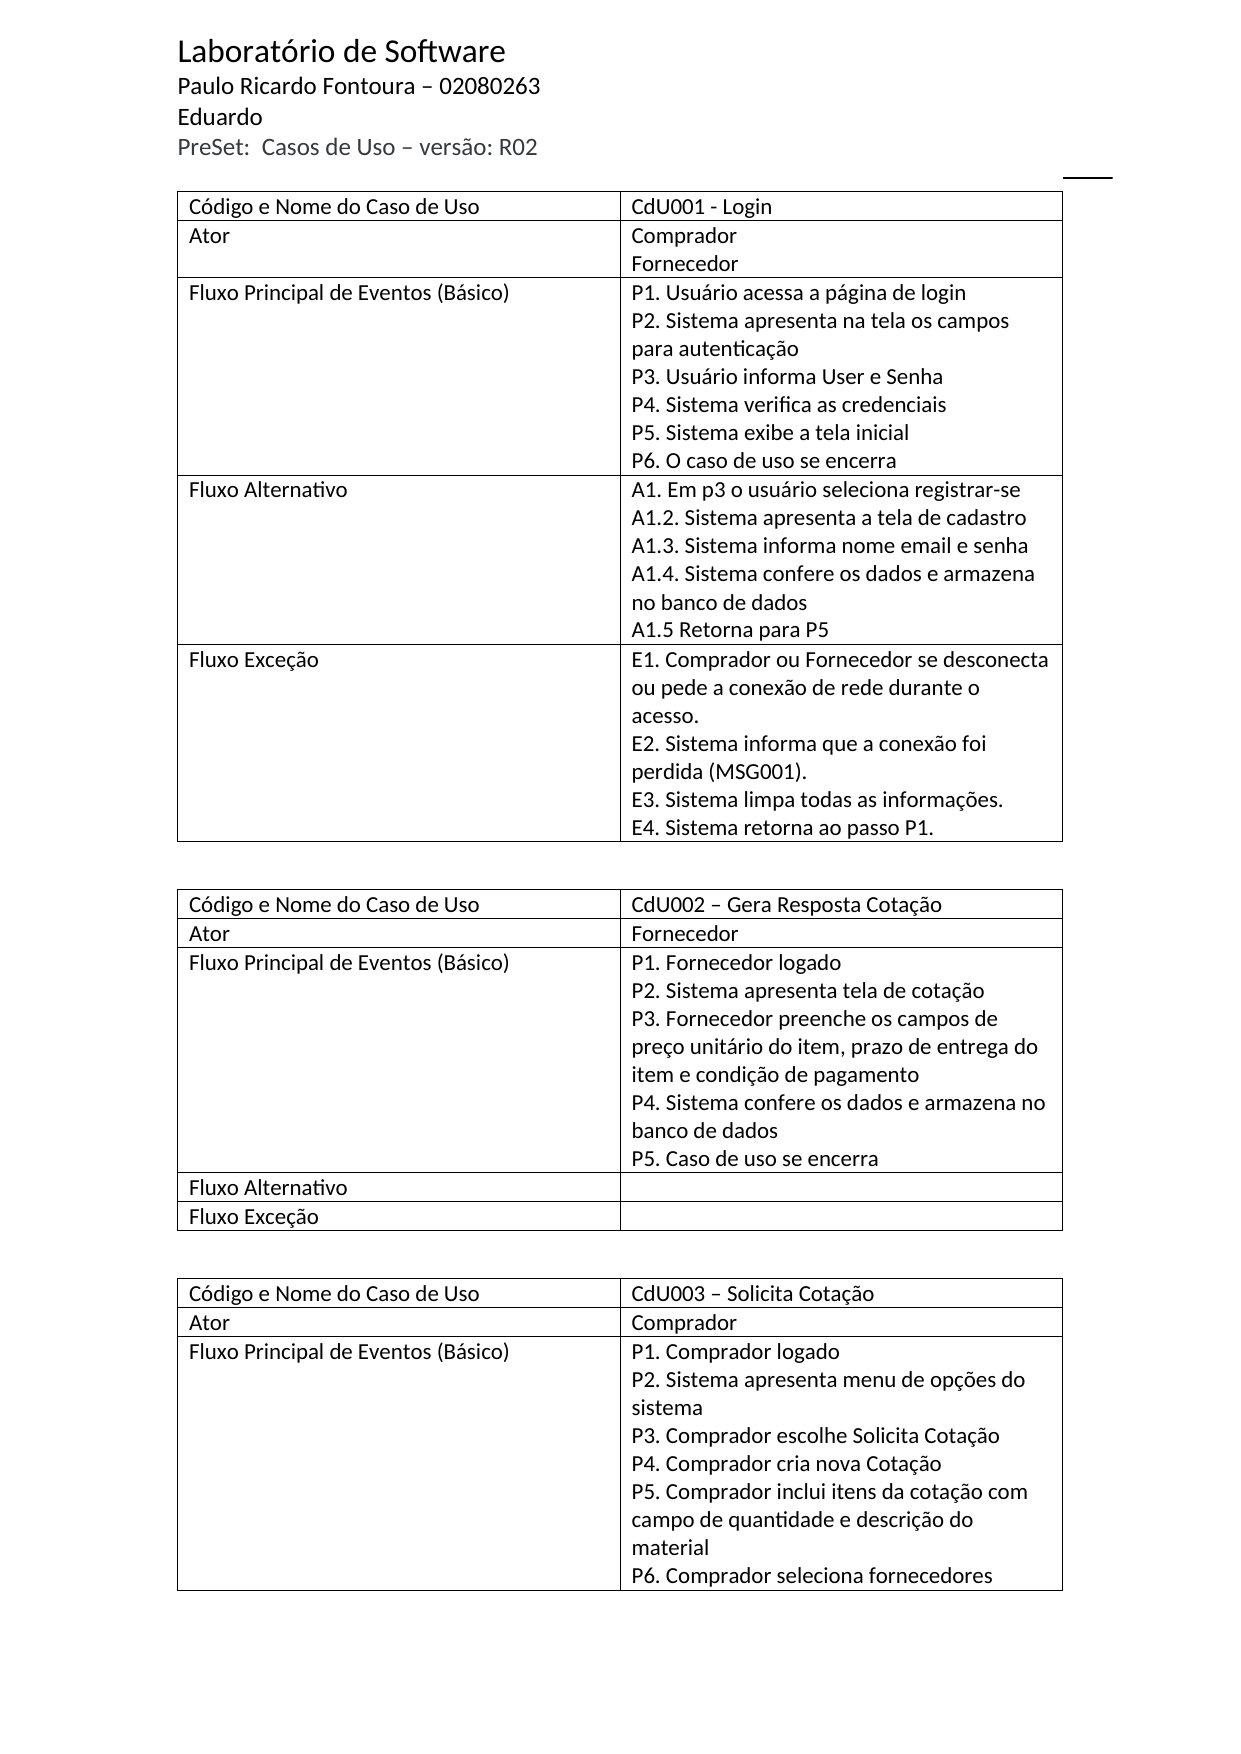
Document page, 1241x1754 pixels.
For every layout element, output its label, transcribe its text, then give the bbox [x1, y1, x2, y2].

table_cell A1. Em p3 o usuário seleciona registrar-se A1.2. Sistema apresenta a tela de cadastro A1.3. Sistema informa nome email e senha A1.4. Sistema confere os dados e armazena no banco de dados A1.5 Retorna para P5 [621, 476, 1062, 644]
table_cell Fornecedor [621, 919, 1062, 947]
table_cell Fluxo Alternativo [178, 476, 620, 644]
table_cell Ator [178, 1308, 620, 1336]
table_cell Comprador Fornecedor [621, 221, 1062, 277]
table_header Código e Nome do Caso de Uso [178, 890, 620, 918]
table_cell Fluxo Exceção [178, 1202, 620, 1230]
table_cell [178, 1337, 620, 1589]
table_cell [621, 1173, 1062, 1201]
table_cell E1. Comprador ou Fornecedor se desconecta ou pede a conexão de rede durante o acesso. E2. Sistema informa que a conexão foi perdida (MSG001). E3. Sistema limpa todas as informações. E4. Sistema retorna ao passo P1. [621, 645, 1062, 841]
table_header Código e Nome do Caso de Uso [178, 1279, 620, 1307]
table_cell P1. Usuário acessa a página de login P2. Sistema apresenta na tela os campos para autenticação P3. Usuário informa User e Senha P4. Sistema verifica as credenciais P5. Sistema exibe a tela inicial P6. O caso de uso se encerra [621, 278, 1062, 474]
table_cell Ator [178, 221, 620, 277]
table_cell Fluxo Exceção [178, 645, 620, 841]
table_header CdU001 - Login [621, 192, 1062, 220]
table_cell [621, 1202, 1062, 1230]
table_cell Fluxo Alternativo [178, 1173, 620, 1201]
table_cell Comprador [621, 1308, 1062, 1336]
table_header Código e Nome do Caso de Uso [178, 192, 620, 220]
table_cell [621, 1337, 1062, 1589]
table_cell P1. Fornecedor logado P2. Sistema apresenta tela de cotação P3. Fornecedor preenche os campos de preço unitário do item, prazo de entrega do item e condição de pagamento P4. Sistema confere os dados e armazena no banco de dados P5. Caso de uso se encerra [621, 948, 1062, 1172]
table_header CdU003 – Solicita Cotação [621, 1279, 1062, 1307]
table_header CdU002 – Gera Resposta Cotação [621, 890, 1062, 918]
table_cell Fluxo Principal de Eventos (Básico) [178, 278, 620, 474]
table_cell Ator [178, 919, 620, 947]
table_cell Fluxo Principal de Eventos (Básico) [178, 948, 620, 1172]
